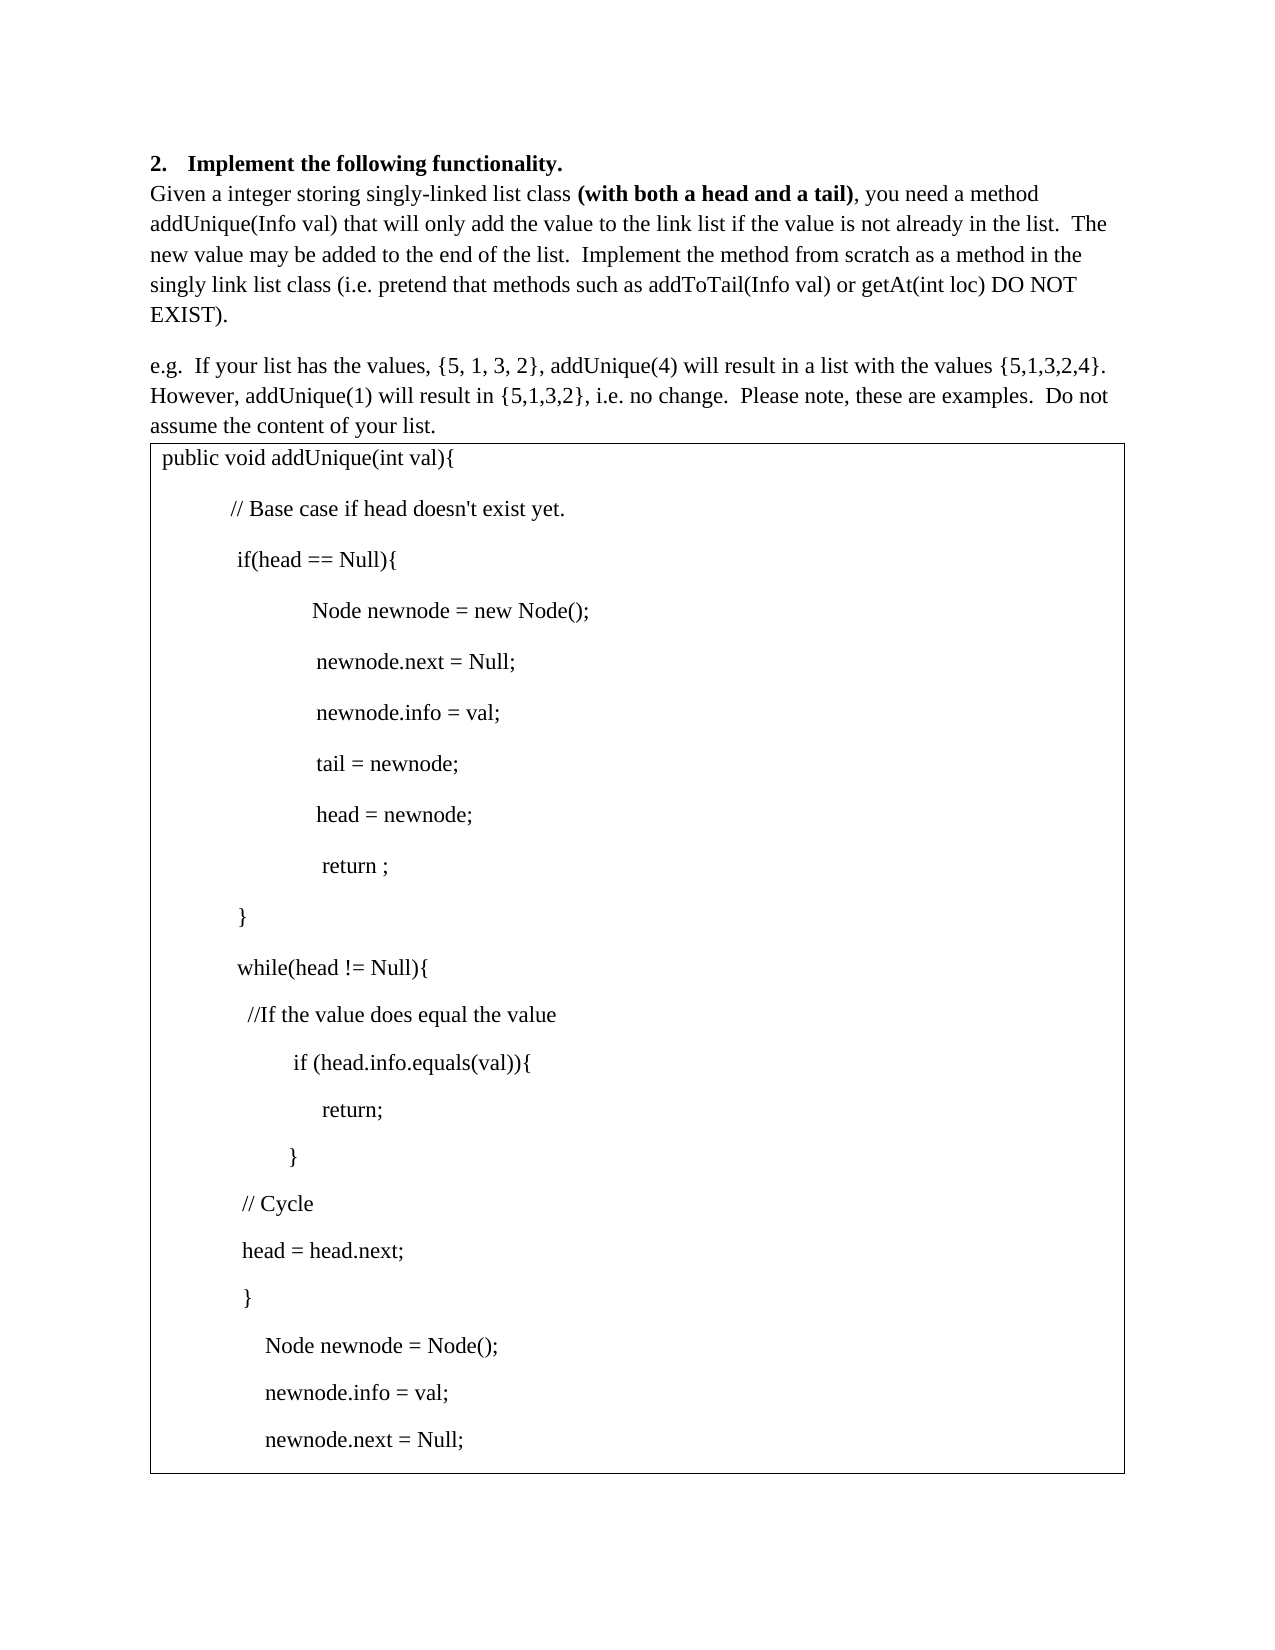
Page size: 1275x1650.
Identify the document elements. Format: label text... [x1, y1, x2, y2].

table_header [151, 444, 1124, 1473]
list Implement the following functionality. [150, 150, 1125, 176]
text e.g. If your list has the values, {5, 1, 3, 2}, addUnique(4) will result in a list with the values {5,1,3,2,4}. [150, 352, 1125, 378]
text However, addUnique(1) will result in {5,1,3,2}, i.e. no change. Please note, these are examples. Do not assume the content of your list. [150, 382, 1125, 439]
text Given a integer storing singly-linked list class (with both a head and a tail), you need a method addUnique(Info val) that will only add the value to the link list if the value is not already in the list. The new value may be added to the end of the list. Implement the method from scratch as a method in the singly link list class (i.e. pretend that methods such as addToTail(Info val) or getAt(int loc) DO NOT EXIST). [150, 180, 1125, 327]
